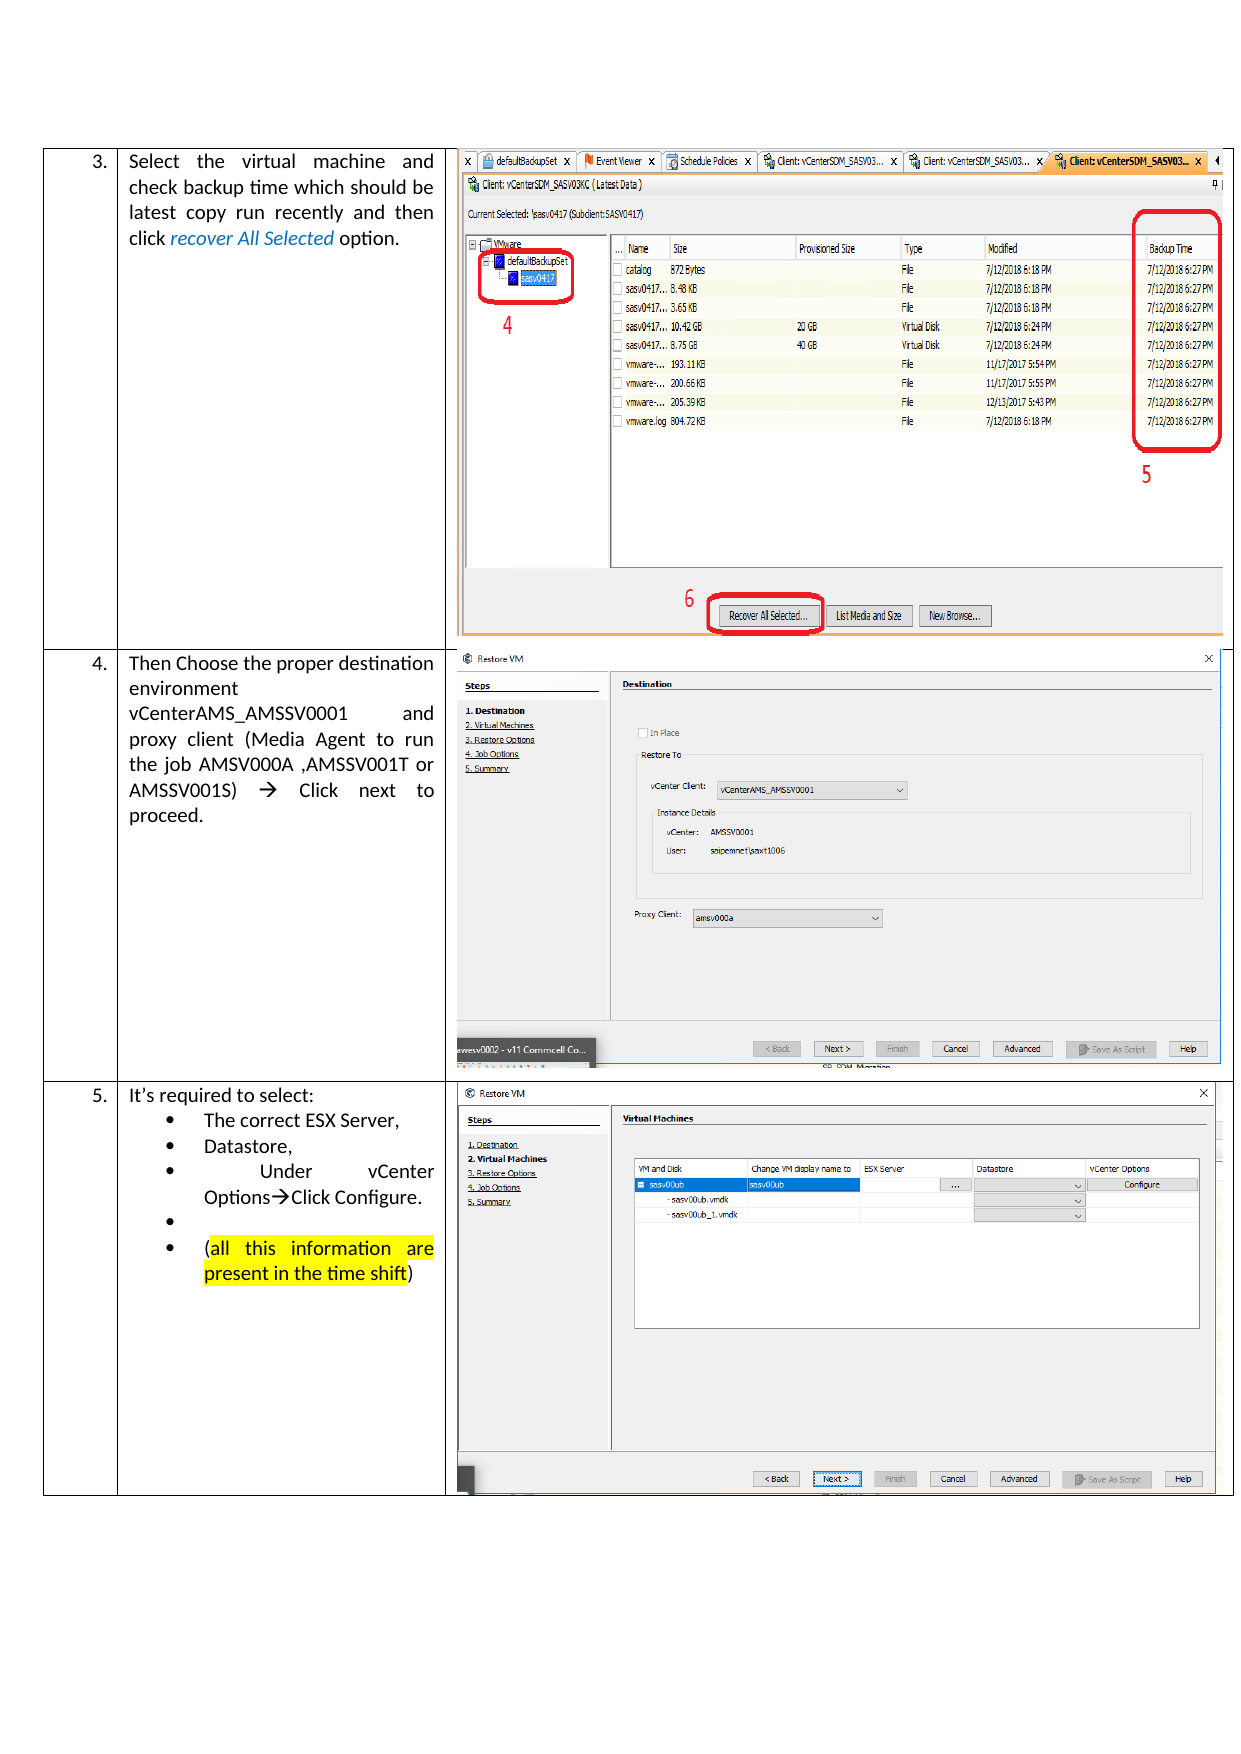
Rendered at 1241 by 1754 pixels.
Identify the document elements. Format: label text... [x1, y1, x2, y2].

table_cell [446, 650, 1233, 1081]
table_cell Then Choose the proper destination environment vCenterAMS_AMSSV0001 and proxy client (Media Agent to run the job AMSV000A ,AMSSV001T or AMSSV001S) Click next to proceed. [118, 650, 445, 1081]
table_cell [44, 149, 117, 649]
picture [457, 1082, 1223, 1495]
table_cell It’s required to select: The correct ESX Server, Datastore, Under vCenter OptionsClick Configure. (all this information are present in the time shift) [118, 1082, 445, 1495]
table_cell Select the virtual machine and check backup time which should be latest copy run recently and then click recover All Selected option. [118, 149, 445, 649]
picture [456, 148, 1223, 636]
table_cell [446, 1082, 457, 1495]
table_cell [44, 1082, 117, 1495]
table_cell [446, 149, 1233, 649]
table_cell [1223, 1082, 1233, 1495]
table_cell [44, 650, 117, 1081]
picture [457, 649, 1223, 1068]
